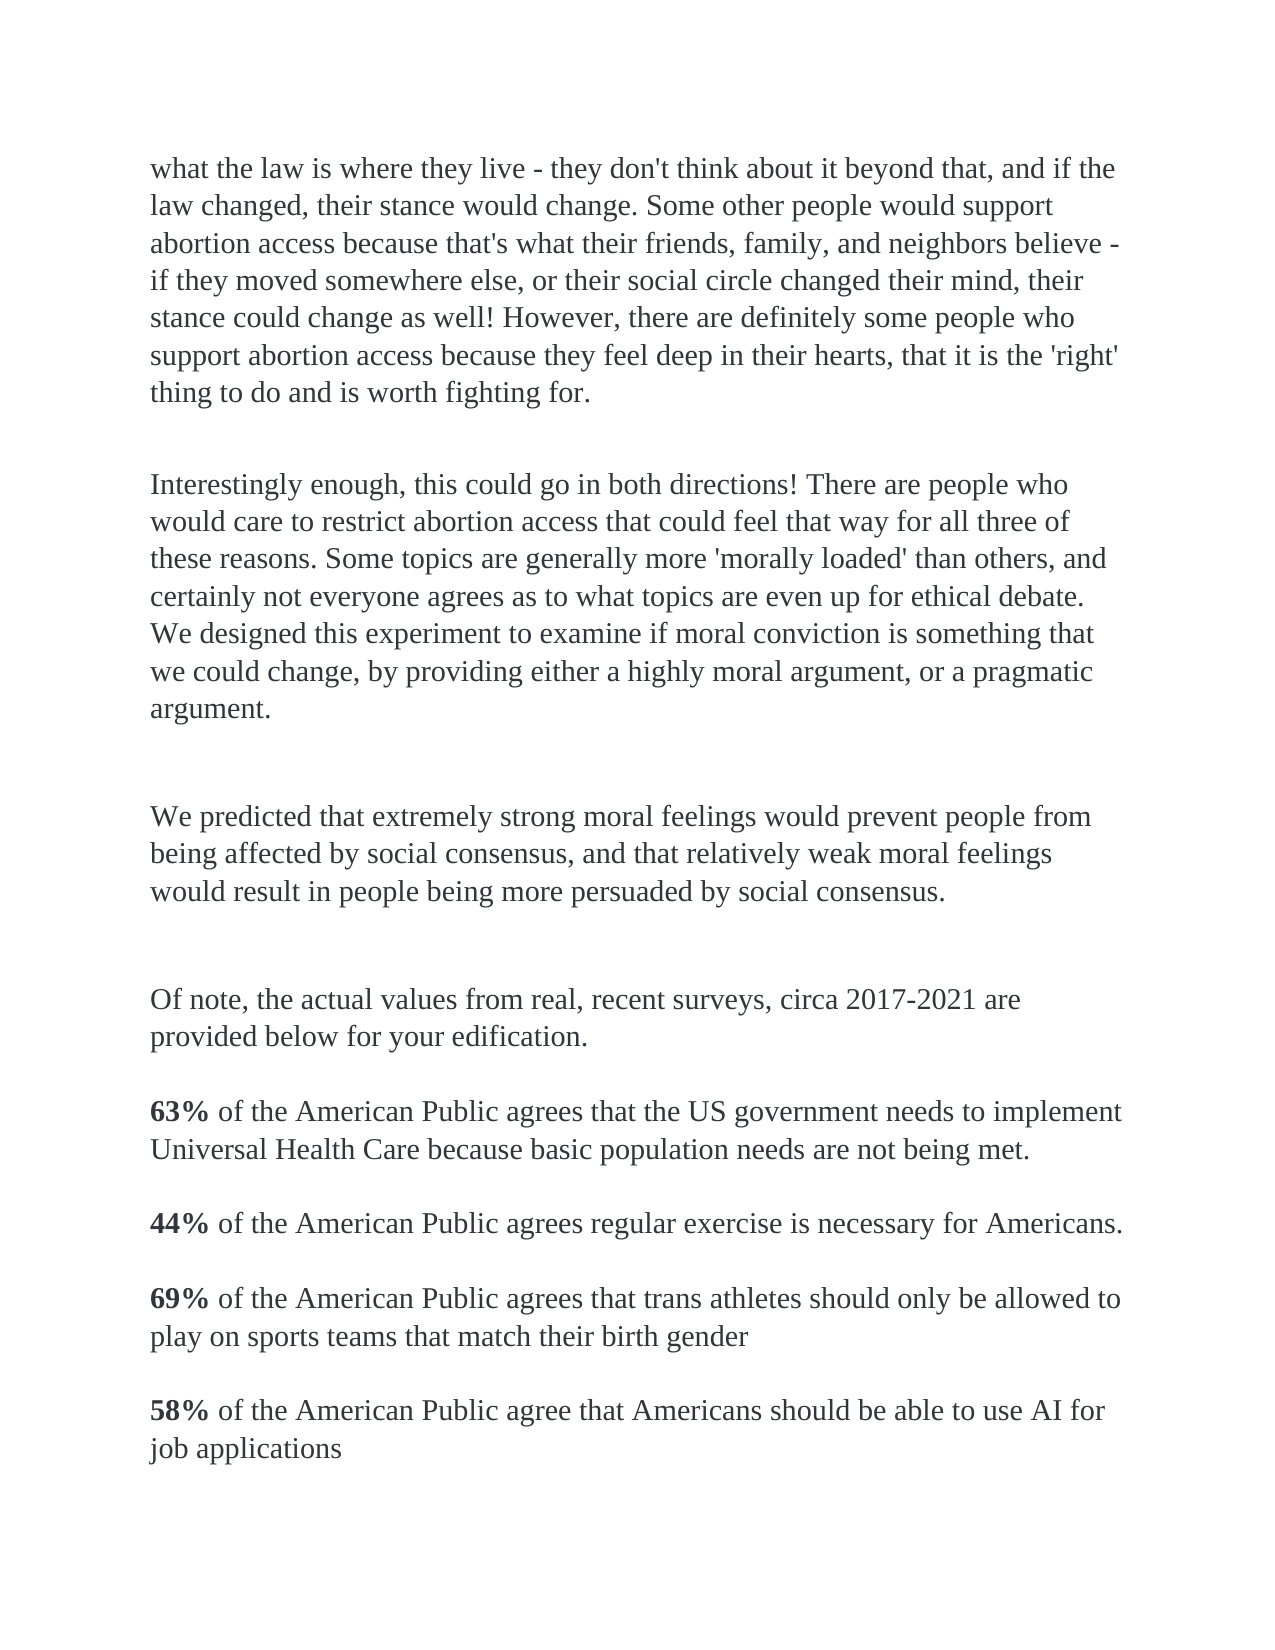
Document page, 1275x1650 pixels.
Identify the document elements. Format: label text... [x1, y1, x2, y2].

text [150, 981, 1125, 1465]
text Interestingly enough, this could go in both directions! There are people who would care to restrict abortion access that could feel that way for all three of these reasons. Some topics are generally more 'morally loaded' than others, and certainly not everyone agrees as to what topics are even up for ethical debate. We designed this experiment to examine if moral conviction is something that we could change, by providing either a highly moral argument, or a pragmatic argument. [150, 428, 1125, 725]
text We predicted that extremely strong moral feelings would prevent people from being affected by social consensus, and that relatively weak moral feelings would result in people being more persuaded by social consensus. [150, 798, 1125, 908]
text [150, 150, 1125, 409]
